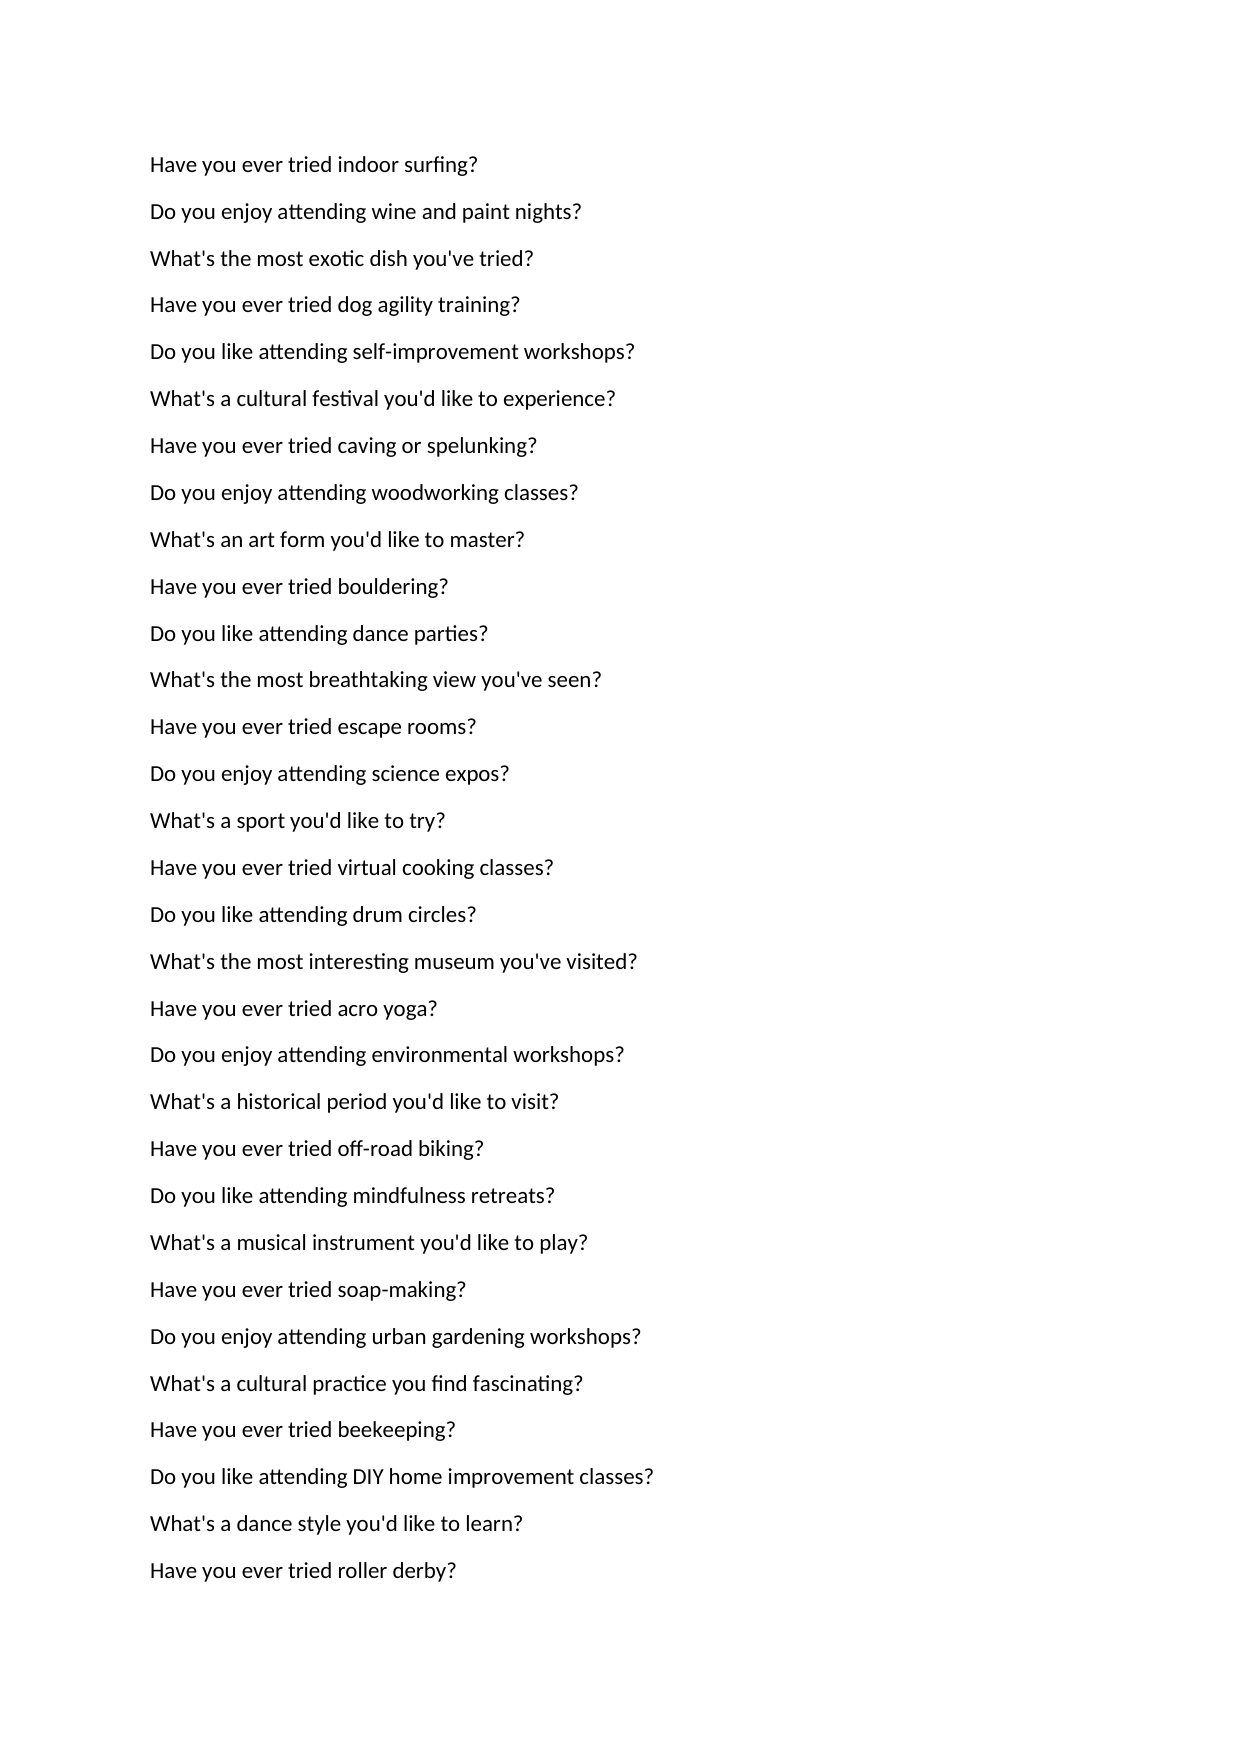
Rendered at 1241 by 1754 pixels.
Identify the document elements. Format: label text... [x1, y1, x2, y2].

text Do you like attending mindfulness retreats? [150, 1181, 1090, 1209]
text Have you ever tried beekeeping? [150, 1416, 1090, 1444]
text Have you ever tried indoor surfing? [150, 150, 1090, 178]
text Do you like attending DIY home improvement classes? [150, 1462, 1090, 1491]
text What's a musical instrument you'd like to play? [150, 1228, 1090, 1256]
text What's an art form you'd like to master? [150, 525, 1090, 553]
text What's the most exotic dish you've tried? [150, 244, 1090, 272]
text What's a dance style you'd like to learn? [150, 1509, 1090, 1537]
text What's the most interesting museum you've visited? [150, 947, 1090, 975]
text Do you like attending dance parties? [150, 619, 1090, 647]
text Do you enjoy attending urban gardening workshops? [150, 1322, 1090, 1350]
text What's a cultural practice you find fascinating? [150, 1369, 1090, 1397]
text Do you like attending self-improvement workshops? [150, 337, 1090, 366]
text Have you ever tried caving or spelunking? [150, 431, 1090, 459]
text Have you ever tried bouldering? [150, 572, 1090, 600]
text Have you ever tried off-road biking? [150, 1134, 1090, 1162]
text Do you like attending drum circles? [150, 900, 1090, 928]
text Do you enjoy attending wine and paint nights? [150, 197, 1090, 225]
text Do you enjoy attending science expos? [150, 759, 1090, 787]
text Do you enjoy attending woodworking classes? [150, 478, 1090, 506]
text Have you ever tried soap-making? [150, 1275, 1090, 1303]
text Have you ever tried acro yoga? [150, 994, 1090, 1022]
text Have you ever tried virtual cooking classes? [150, 853, 1090, 881]
text What's the most breathtaking view you've seen? [150, 666, 1090, 694]
text Have you ever tried dog agility training? [150, 291, 1090, 319]
text What's a sport you'd like to try? [150, 806, 1090, 834]
text Have you ever tried roller derby? [150, 1556, 1090, 1584]
text Do you enjoy attending environmental workshops? [150, 1041, 1090, 1069]
text Have you ever tried escape rooms? [150, 712, 1090, 741]
text What's a historical period you'd like to visit? [150, 1087, 1090, 1116]
text What's a cultural festival you'd like to experience? [150, 384, 1090, 412]
